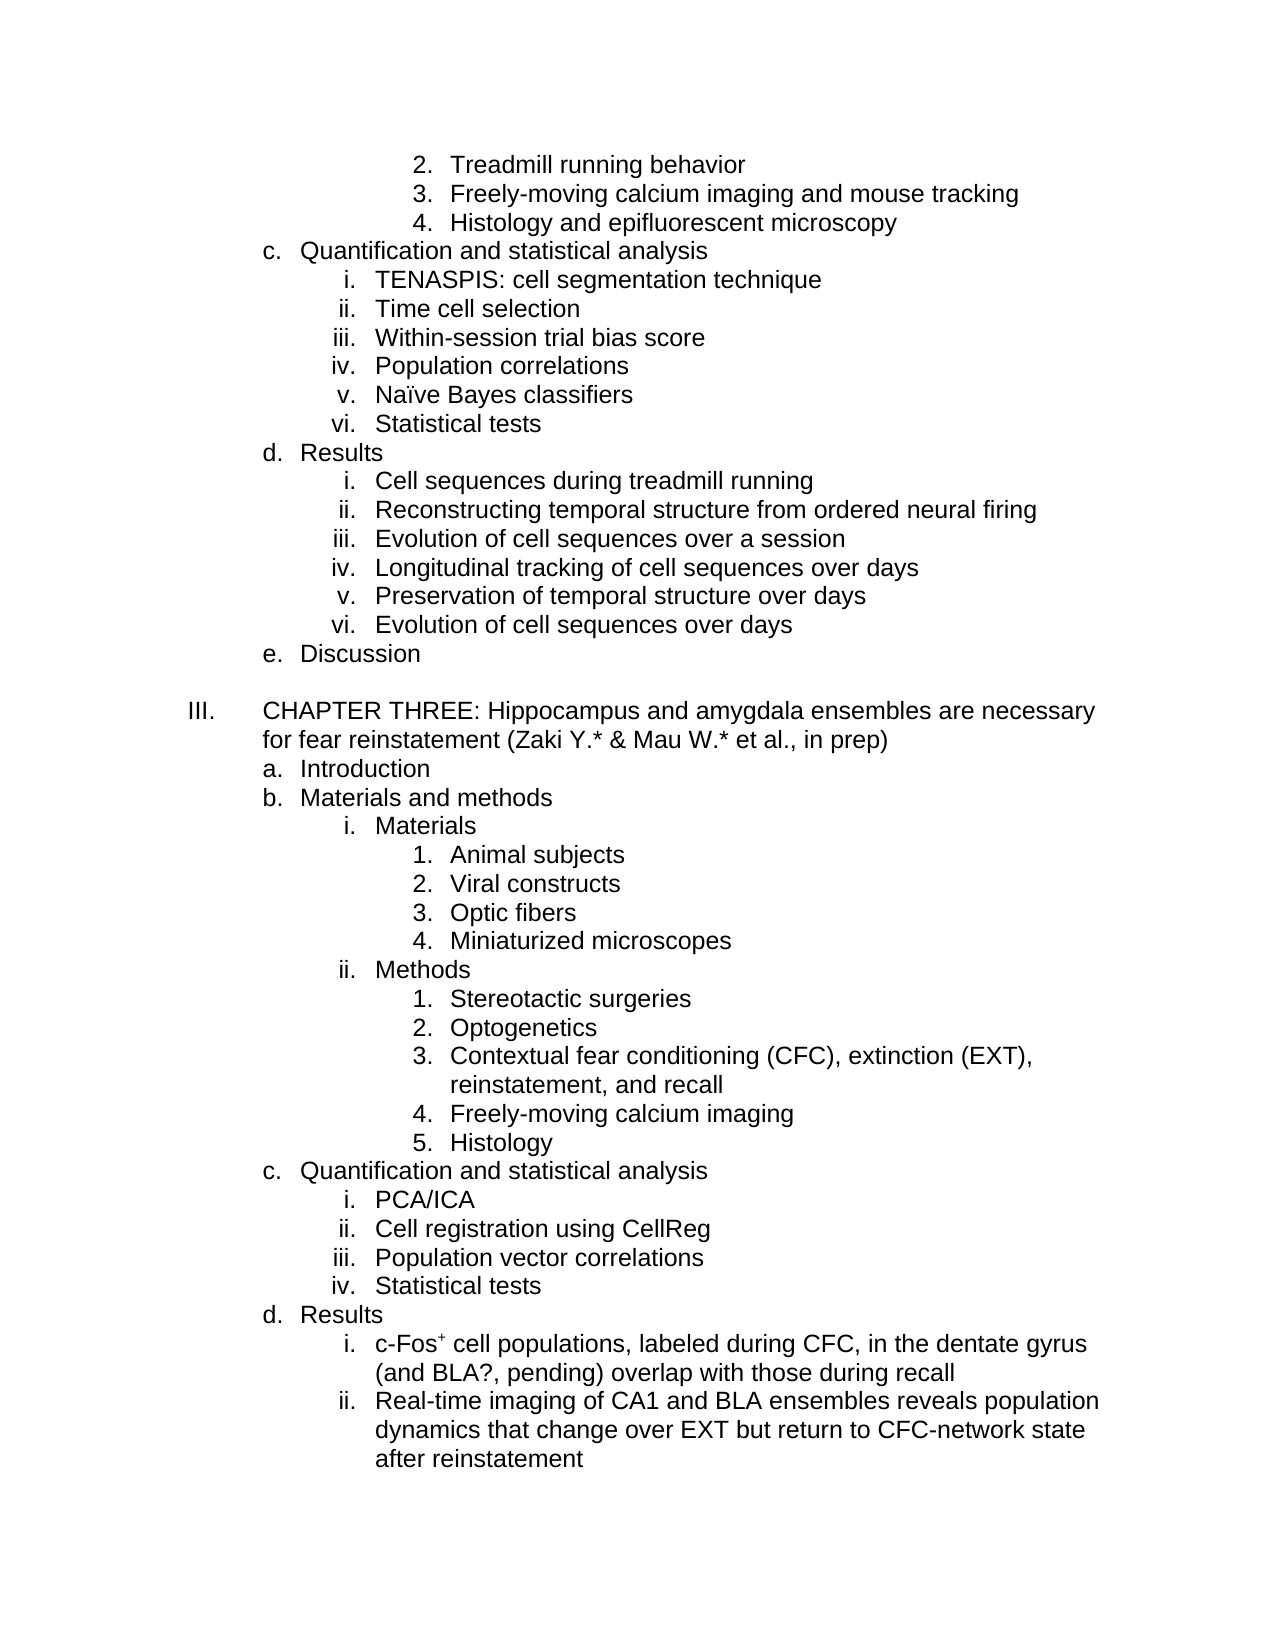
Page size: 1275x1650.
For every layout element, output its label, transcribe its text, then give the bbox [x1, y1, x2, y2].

list Contextual fear conditioning (CFC), extinction (EXT), reinstatement, and recall [412, 1041, 1125, 1099]
list Optic fibers [412, 897, 1125, 926]
list Time cell selection [356, 294, 1125, 322]
list Results [262, 1300, 1125, 1329]
list Materials [356, 811, 1125, 840]
list Introduction [262, 754, 1125, 782]
list c-Fos+ cell populations, labeled during CFC, in the dentate gyrus (and BLA?, pending) overlap with those during recall [356, 1329, 1125, 1386]
list Evolution of cell sequences over a session [356, 524, 1125, 552]
list Freely-moving calcium imaging [412, 1099, 1125, 1127]
list Cell sequences during treadmill running [356, 466, 1125, 495]
list Cell registration using CellReg [356, 1214, 1125, 1242]
list Naïve Bayes classifiers [356, 380, 1125, 409]
list Optogenetics [412, 1012, 1125, 1041]
list Materials and methods [262, 782, 1125, 811]
list Real-time imaging of CA1 and BLA ensembles reveals population dynamics that change over EXT but return to CFC-network state after reinstatement [356, 1386, 1125, 1472]
list Population correlations [356, 351, 1125, 380]
list Statistical tests [356, 1271, 1125, 1300]
list Quantification and statistical analysis [262, 236, 1125, 265]
list Histology and epifluorescent microscopy [412, 207, 1125, 236]
list Methods [356, 955, 1125, 984]
list Histology [412, 1127, 1125, 1156]
list Freely-moving calcium imaging and mouse tracking [412, 179, 1125, 207]
list Evolution of cell sequences over days [356, 610, 1125, 639]
list Reconstructing temporal structure from ordered neural firing [356, 495, 1125, 524]
list Discussion [262, 639, 1125, 667]
list Animal subjects [412, 840, 1125, 869]
list Statistical tests [356, 409, 1125, 437]
list Results [262, 437, 1125, 466]
list Quantification and statistical analysis [262, 1156, 1125, 1185]
list TENASPIS: cell segmentation technique [356, 265, 1125, 294]
list Within-session trial bias score [356, 322, 1125, 351]
list Longitudinal tracking of cell sequences over days [356, 552, 1125, 581]
list Population vector correlations [356, 1242, 1125, 1271]
list CHAPTER THREE: Hippocampus and amygdala ensembles are necessary for fear reinstatement (Zaki Y.* & Mau W.* et al., in prep) [187, 696, 1125, 754]
list Viral constructs [412, 869, 1125, 897]
list PCA/ICA [356, 1185, 1125, 1214]
list Miniaturized microscopes [412, 926, 1125, 955]
list Stereotactic surgeries [412, 984, 1125, 1012]
list Preservation of temporal structure over days [356, 581, 1125, 610]
list Treadmill running behavior [412, 150, 1125, 179]
